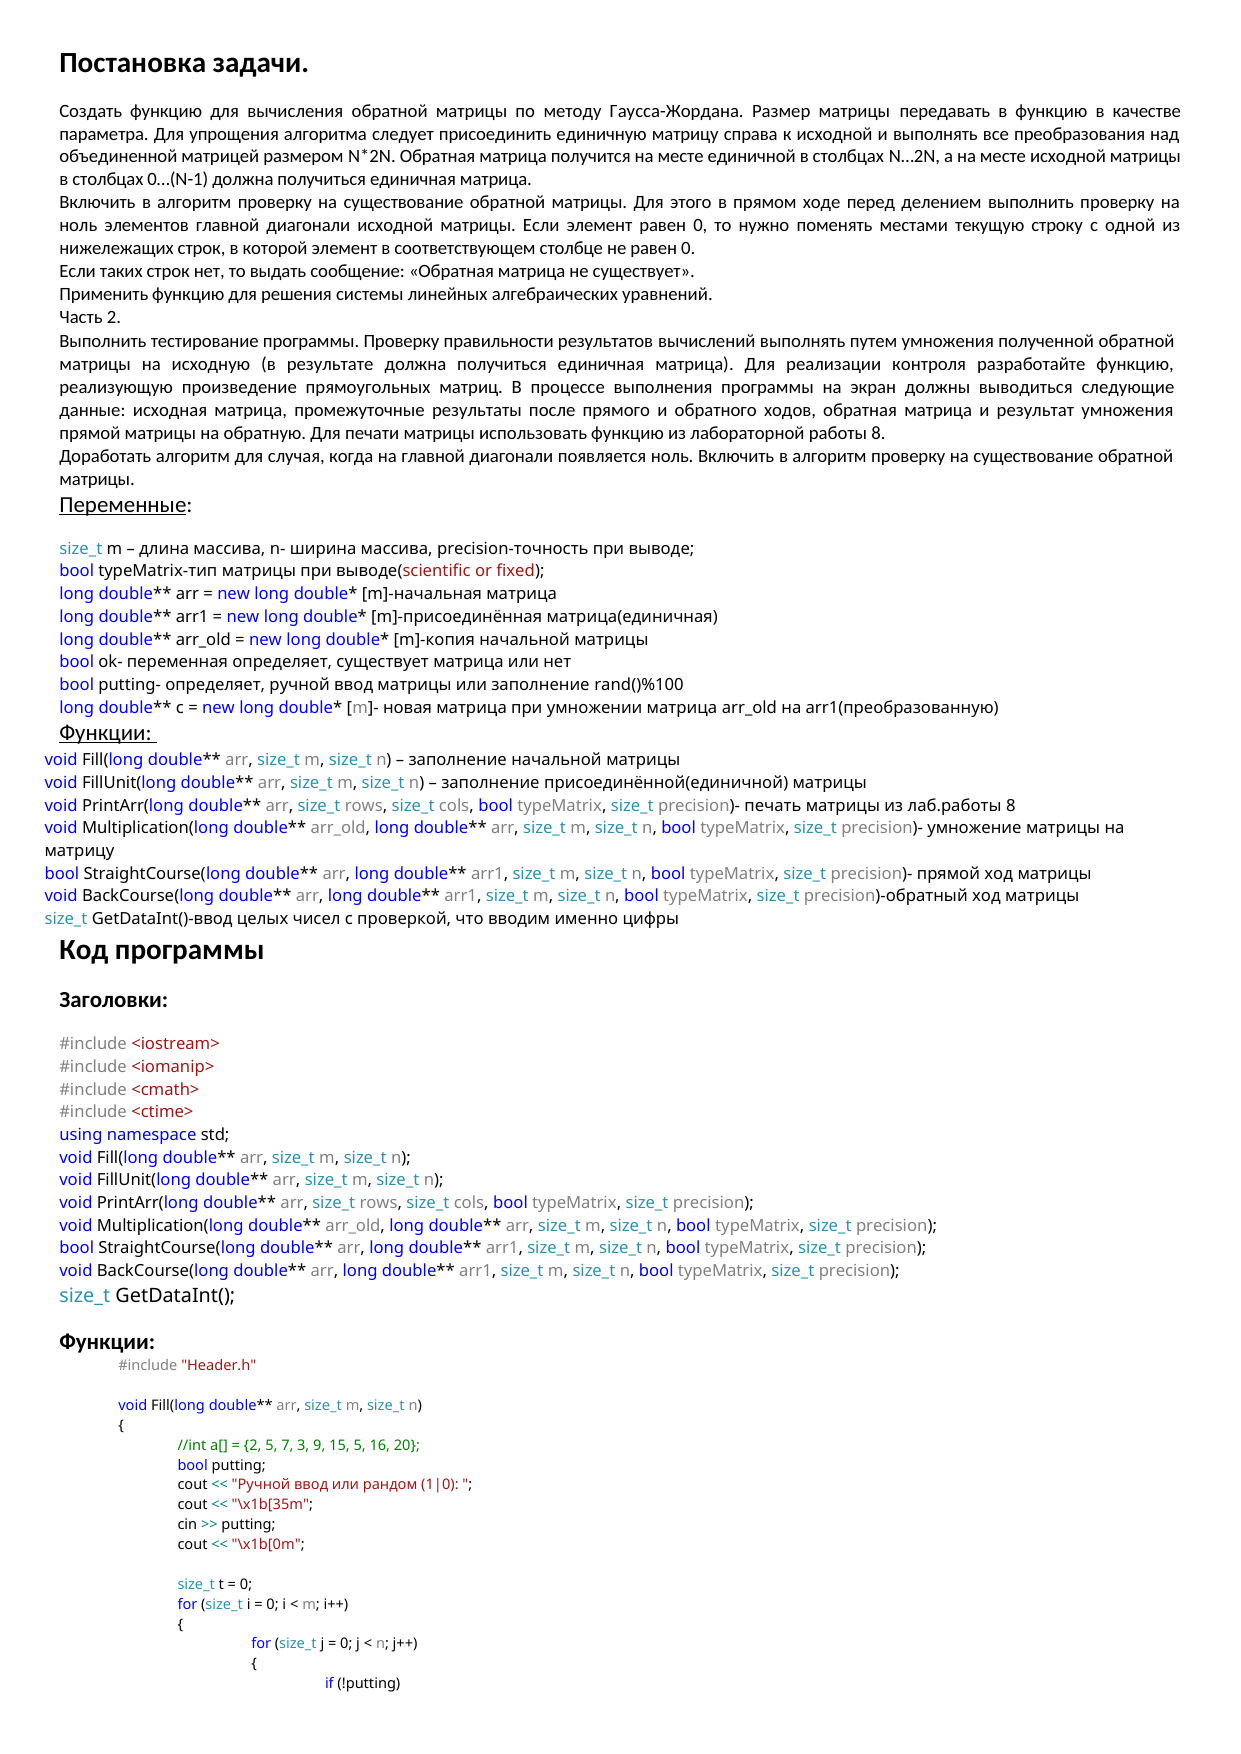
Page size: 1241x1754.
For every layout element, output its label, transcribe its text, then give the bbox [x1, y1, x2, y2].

text Функции: [59, 718, 1181, 746]
text #include <cmath> [59, 1077, 1181, 1100]
text cout << "\x1b[0m"; [118, 1534, 1181, 1554]
text Включить в алгоритм проверку на существование обратной матрицы. Для этого в прямом ходе перед делением выполнить проверку на ноль элементов главной диагонали исходной матрицы. Если элемент равен 0, то нужно поменять местами текущую строку с одной из нижележащих строк, в которой элемент в соответствующем столбце не равен 0. [59, 190, 1181, 259]
text using namespace std; [59, 1123, 1181, 1145]
text void Fill(long double** arr, size_t m, size_t n) – заполнение начальной матрицы [44, 748, 1181, 771]
text void FillUnit(long double** arr, size_t m, size_t n) – заполнение присоединённой(единичной) матрицы [44, 771, 1181, 793]
text Создать функцию для вычисления обратной матрицы по методу Гаусса-Жордана. Размер матрицы передавать в функцию в качестве параметра. Для упрощения алгоритма следует присоединить единичную матрицу справа к исходной и выполнять все преобразования над объединенной матрицей размером N*2N. Обратная матрица получится на месте единичной в столбцах N…2N, а на месте исходной матрицы в столбцах 0…(N-1) должна получиться единичная матрица. [59, 99, 1181, 190]
text for (size_t i = 0; i < m; i++) [118, 1593, 1181, 1613]
text { [118, 1653, 1181, 1673]
list Доработать алгоритм для случая, когда на главной диагонали появляется ноль. Включить в алгоритм проверку на существование обратной матрицы. [59, 444, 1175, 490]
text size_t m – длина массива, n- ширина массива, precision-точность при выводе; [59, 536, 1181, 559]
text void PrintArr(long double** arr, size_t rows, size_t cols, bool typeMatrix, size_t precision)- печать матрицы из лаб.работы 8 [44, 793, 1181, 816]
text long double** arr_old = new long double* [m]-копия начальной матрицы [59, 627, 1181, 650]
list Выполнить тестирование программы. Проверку правильности результатов вычислений выполнять путем умножения полученной обратной матрицы на исходную (в результате должна получиться единичная матрица). Для реализации контроля разработайте функцию, реализующую произведение прямоугольных матриц. В процессе выполнения программы на экран должны выводиться следующие данные: исходная матрица, промежуточные результаты после прямого и обратного ходов, обратная матрица и результат умножения прямой матрицы на обратную. Для печати матрицы использовать функцию из лабораторной работы 8. [59, 329, 1175, 444]
text { [118, 1613, 1181, 1633]
text void Fill(long double** arr, size_t m, size_t n); [59, 1145, 1181, 1168]
text size_t GetDataInt()-ввод целых чисел с проверкой, что вводим именно цифры [44, 907, 1181, 929]
text long double** arr = new long double* [m]-начальная матрица [59, 582, 1181, 604]
text #include "Header.h" [118, 1355, 1181, 1375]
text long double** c = new long double* [m]- новая матрица при умножении матрица arr_old на arr1(преобразованную) [59, 695, 1181, 718]
text Переменные: [59, 490, 1181, 518]
text void Multiplication(long double** arr_old, long double** arr, size_t m, size_t n, bool typeMatrix, size_t precision)- умножение матрицы на матрицу [44, 816, 1181, 861]
text cout << "Ручной ввод или рандом (1|0): "; [118, 1474, 1181, 1494]
text bool putting- определяет, ручной ввод матрицы или заполнение rand()%100 [59, 672, 1181, 695]
text void Multiplication(long double** arr_old, long double** arr, size_t m, size_t n, bool typeMatrix, size_t precision); [59, 1213, 1181, 1236]
text cin >> putting; [118, 1514, 1181, 1534]
text if (!putting) [118, 1673, 1181, 1693]
text Постановка задачи. [59, 44, 1181, 80]
text void PrintArr(long double** arr, size_t rows, size_t cols, bool typeMatrix, size_t precision); [59, 1191, 1181, 1213]
text Функции: [59, 1327, 1181, 1355]
text size_t GetDataInt(); [59, 1282, 1181, 1308]
text #include <ctime> [59, 1100, 1181, 1123]
text #include <iomanip> [59, 1054, 1181, 1077]
text bool ok- переменная определяет, существует матрица или нет [59, 650, 1181, 672]
text #include <iostream> [59, 1032, 1181, 1054]
text Применить функцию для решения системы линейных алгебраических уравнений. [59, 282, 1181, 305]
text void FillUnit(long double** arr, size_t m, size_t n); [59, 1168, 1181, 1191]
text bool StraightCourse(long double** arr, long double** arr1, size_t m, size_t n, bool typeMatrix, size_t precision)- прямой ход матрицы [44, 861, 1181, 884]
text bool typeMatrix-тип матрицы при выводе(scientific or fixed); [59, 559, 1181, 582]
text Заголовки: [59, 985, 1181, 1013]
text Код программы [59, 931, 1181, 967]
text void Fill(long double** arr, size_t m, size_t n) [118, 1394, 1181, 1414]
text long double** arr1 = new long double* [m]-присоединённая матрица(единичная) [59, 604, 1181, 627]
text { [118, 1414, 1181, 1434]
text void BackCourse(long double** arr, long double** arr1, size_t m, size_t n, bool typeMatrix, size_t precision)-обратный ход матрицы [44, 884, 1181, 907]
text void BackCourse(long double** arr, long double** arr1, size_t m, size_t n, bool typeMatrix, size_t precision); [59, 1259, 1181, 1282]
text Часть 2. [59, 305, 1175, 328]
text for (size_t j = 0; j < n; j++) [118, 1633, 1181, 1653]
text bool putting; [118, 1454, 1181, 1474]
text bool StraightCourse(long double** arr, long double** arr1, size_t m, size_t n, bool typeMatrix, size_t precision); [59, 1236, 1181, 1259]
text //int a[] = {2, 5, 7, 3, 9, 15, 5, 16, 20}; [118, 1434, 1181, 1454]
text cout << "\x1b[35m"; [118, 1494, 1181, 1514]
text size_t t = 0; [118, 1574, 1181, 1593]
text Если таких строк нет, то выдать сообщение: «Обратная матрица не существует». [59, 259, 1181, 282]
